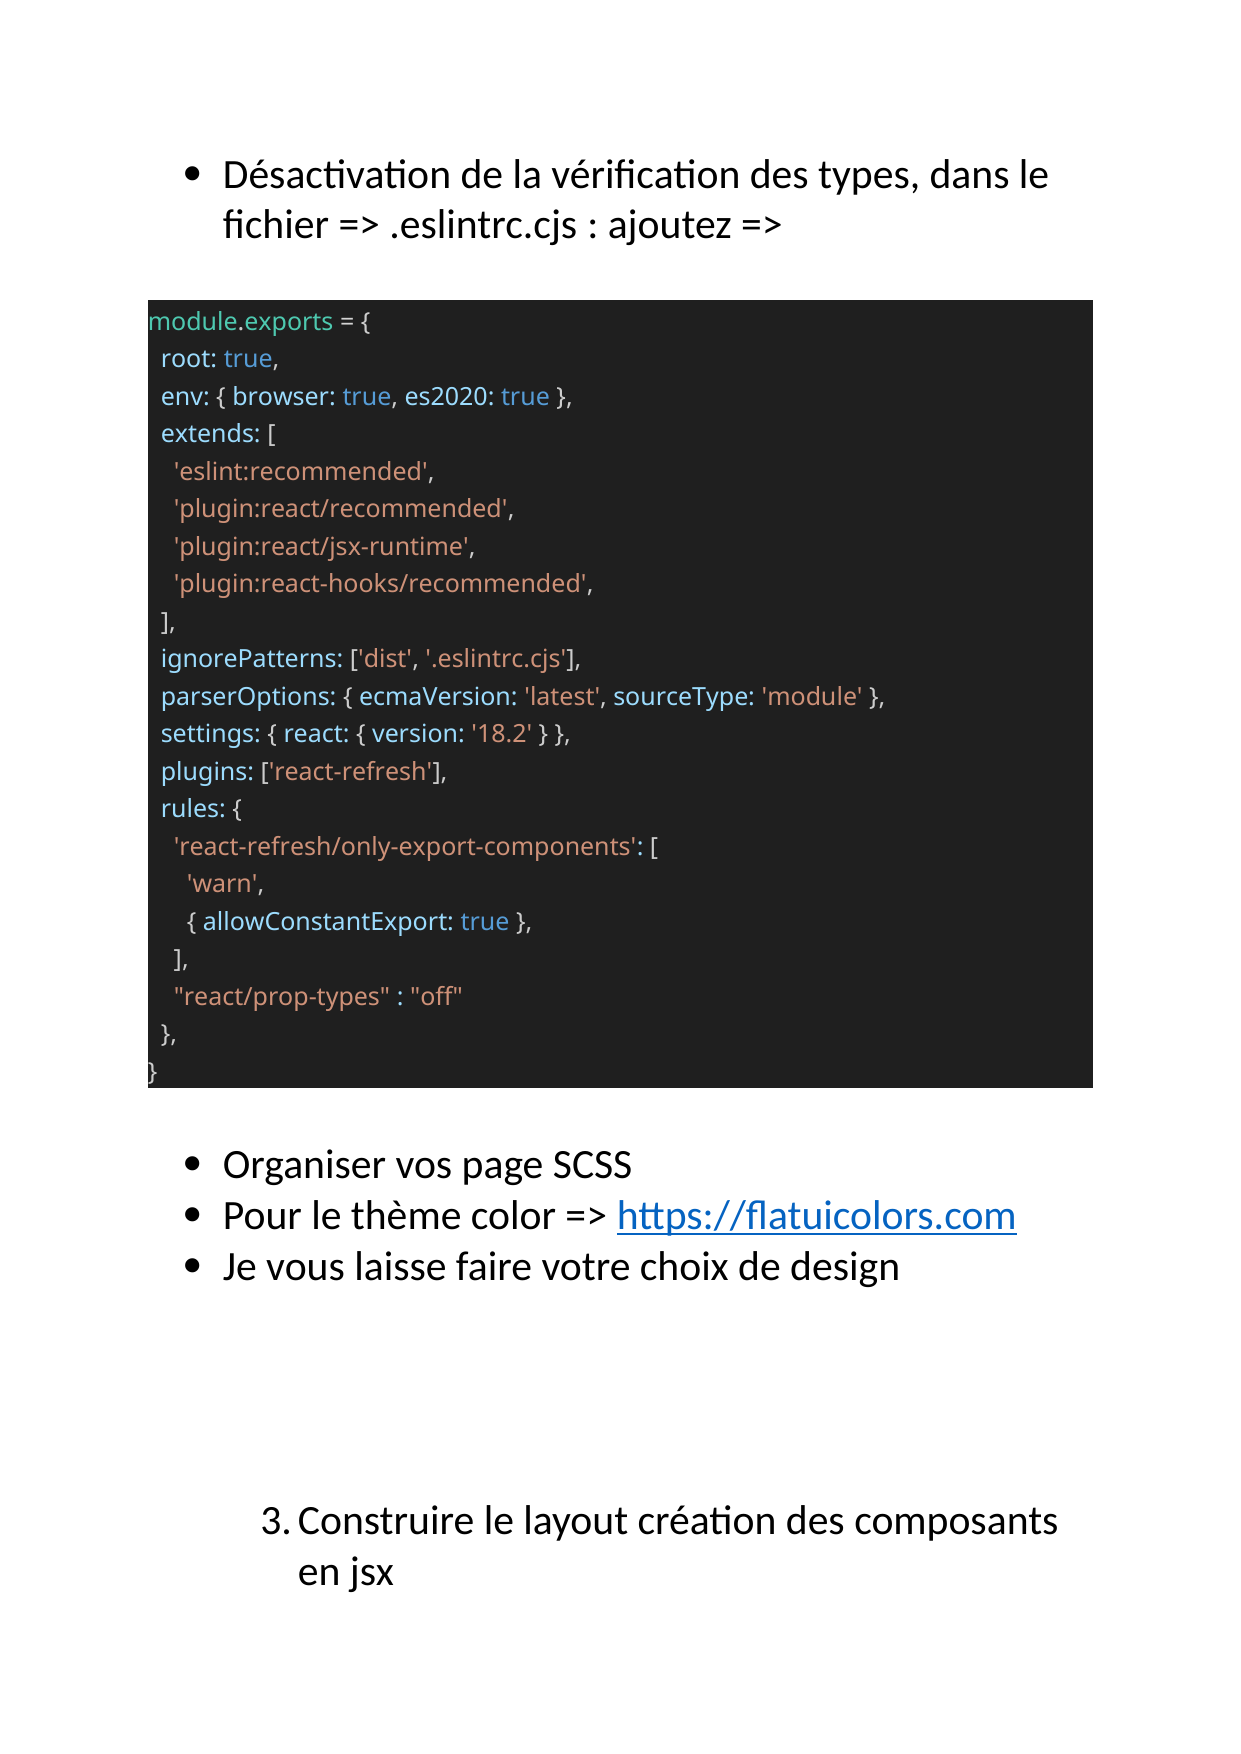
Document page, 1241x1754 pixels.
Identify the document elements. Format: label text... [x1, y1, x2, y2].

text 'warn', [148, 863, 1093, 900]
text plugins: ['react-refresh'], [148, 750, 1093, 788]
text 'eslint:recommended', [148, 450, 1093, 488]
text 'plugin:react/recommended', [148, 488, 1093, 525]
text } [148, 1050, 1093, 1088]
text module.exports = { [148, 300, 1093, 338]
text ignorePatterns: ['dist', '.eslintrc.cjs'], [148, 638, 1093, 675]
text env: { browser: true, es2020: true }, [148, 375, 1093, 413]
text { allowConstantExport: true }, [148, 900, 1093, 938]
text 'plugin:react-hooks/recommended', [148, 563, 1093, 600]
text extends: [ [148, 413, 1093, 450]
text }, [148, 1013, 1093, 1050]
text settings: { react: { version: '18.2' } }, [148, 713, 1093, 750]
text parserOptions: { ecmaVersion: 'latest', sourceType: 'module' }, [148, 675, 1093, 713]
text 'react-refresh/only-export-components': [ [148, 825, 1093, 863]
list Pour le thème color => https://flatuicolors.com [185, 1189, 1093, 1240]
text rules: { [148, 788, 1093, 825]
list Je vous laisse faire votre choix de design [185, 1240, 1093, 1291]
list Construire le layout création des composants en jsx [260, 1494, 1093, 1596]
list Désactivation de la vérification des types, dans le fichier => .eslintrc.cjs : ajoutez => [185, 148, 1093, 249]
text 'plugin:react/jsx-runtime', [148, 525, 1093, 563]
text root: true, [148, 338, 1093, 375]
text ], [148, 600, 1093, 638]
text ], [148, 938, 1093, 975]
list Organiser vos page SCSS [185, 1138, 1093, 1189]
text "react/prop-types" : "off" [148, 975, 1093, 1013]
